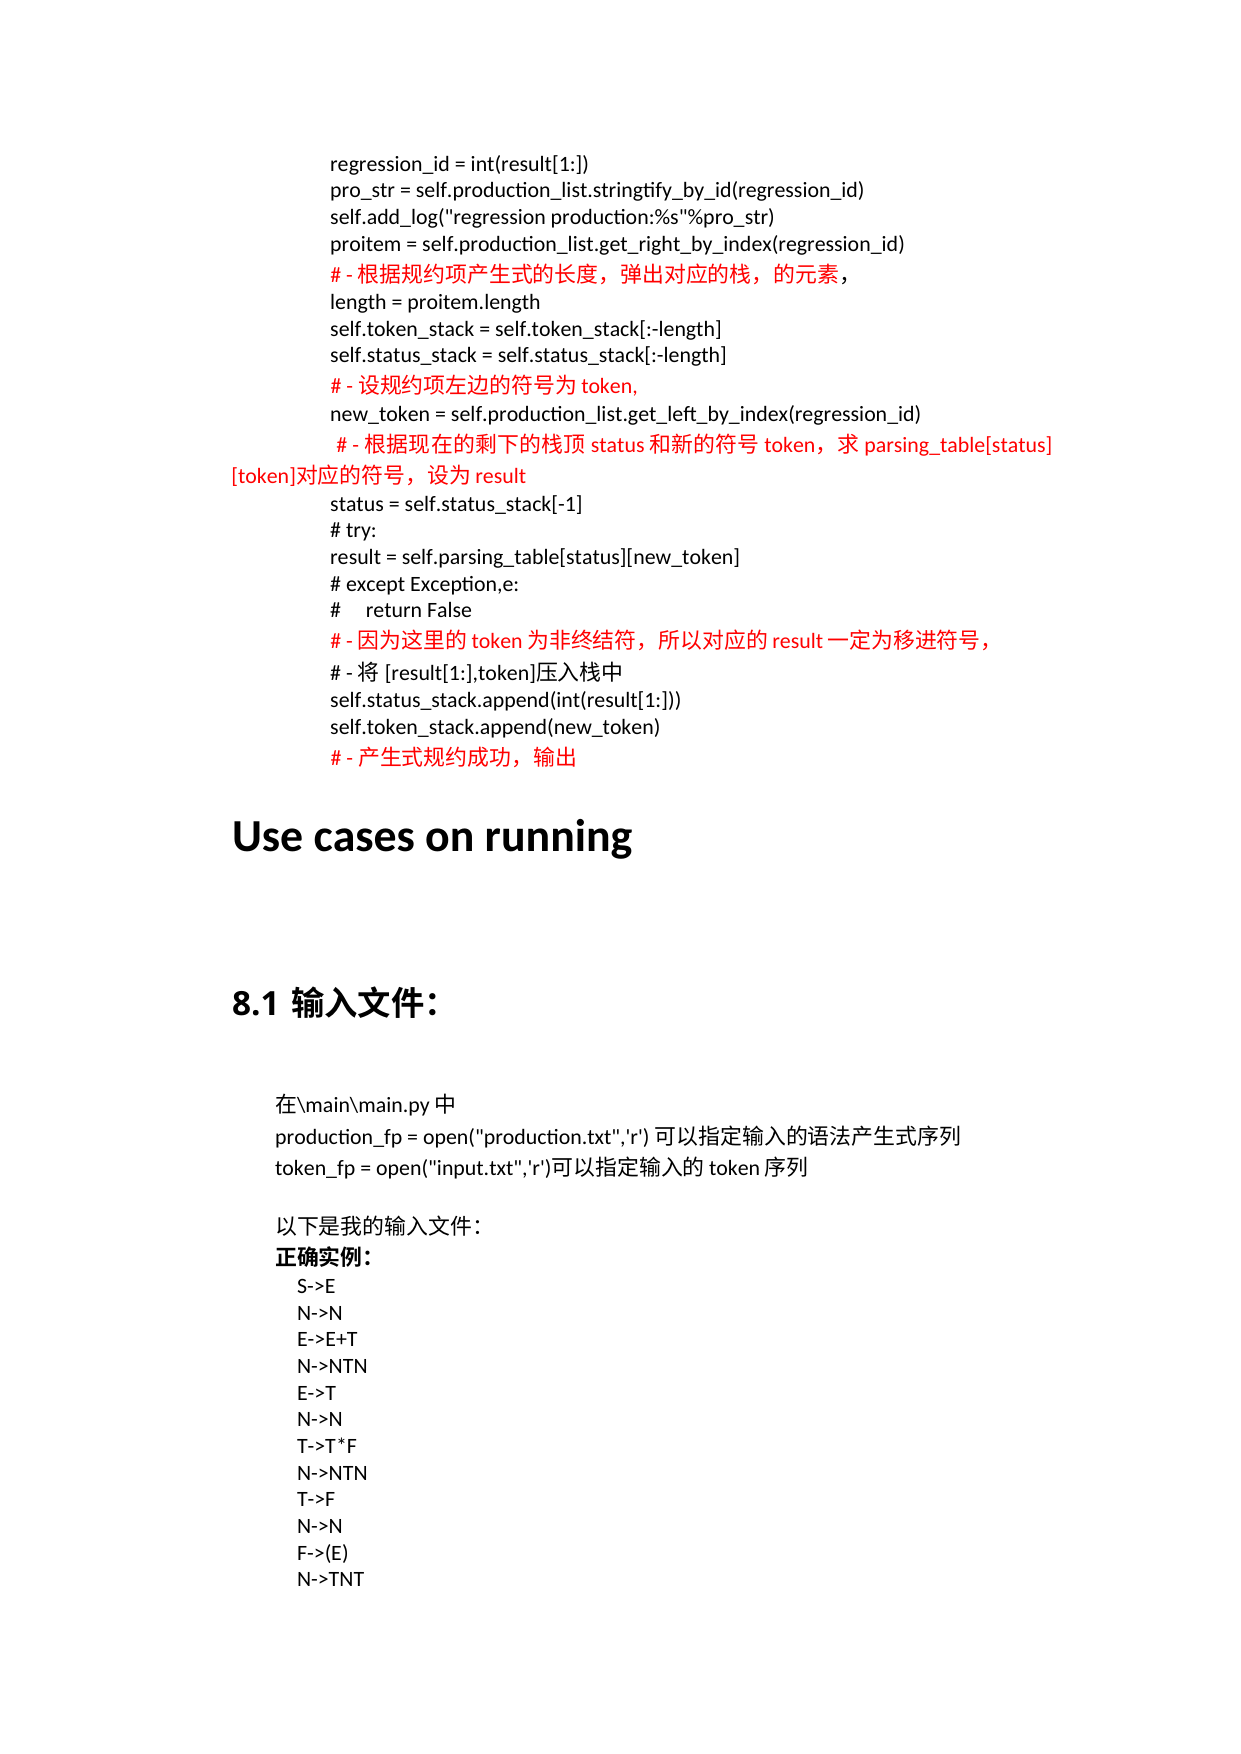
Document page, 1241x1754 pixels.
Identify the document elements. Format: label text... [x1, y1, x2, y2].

text E->T [297, 1379, 1053, 1405]
text E->E+T [297, 1325, 1053, 1352]
text length = proitem.length [231, 288, 1053, 315]
text N->TNT [297, 1565, 1053, 1592]
text status = self.status_stack[-1] [231, 490, 1053, 517]
text proitem = self.production_list.get_right_by_index(regression_id) [231, 230, 1053, 257]
text N->NTN [297, 1352, 1053, 1379]
text N->N [297, 1299, 1053, 1325]
text T->T*F [297, 1432, 1053, 1459]
text self.token_stack.append(new_token) [231, 713, 1053, 740]
text self.status_stack = self.status_stack[:-length] [231, 342, 1053, 368]
text # - 根据规约项产生式的长度，弹出对应的栈，的元素， [231, 257, 1053, 288]
subtitle 输入文件： [232, 976, 1053, 1025]
text # - 将 [result[1:],token]压入栈中 [231, 655, 1053, 687]
subtitle Use cases on running [187, 807, 1053, 863]
text # - 因为这里的token为非终结符，所以对应的result一定为移进符号， [231, 623, 1053, 655]
text self.token_stack = self.token_stack[:-length] [231, 315, 1053, 342]
text 以下是我的输入文件： [275, 1209, 1053, 1240]
text # - 根据现在的剩下的栈顶status和新的符号token，求parsing_table[status][token]对应的符号，设为result [231, 427, 1053, 490]
text N->N [297, 1512, 1053, 1539]
text pro_str = self.production_list.stringtify_by_id(regression_id) [231, 177, 1053, 203]
text regression_id = int(result[1:]) [231, 150, 1053, 177]
text F->(E) [297, 1539, 1053, 1565]
text N->N [297, 1405, 1053, 1432]
text # - 产生式规约成功，输出 [231, 740, 1053, 772]
text # - 设规约项左边的符号为token, [231, 368, 1053, 400]
text # except Exception,e: [231, 570, 1053, 597]
text 正确实例： [187, 1240, 1053, 1272]
text N->NTN [297, 1459, 1053, 1485]
text result = self.parsing_table[status][new_token] [231, 543, 1053, 570]
text 在\main\main.py中 [275, 1087, 1053, 1119]
text token_fp = open("input.txt",'r')可以指定输入的token序列 [275, 1150, 1053, 1182]
text self.status_stack.append(int(result[1:])) [231, 687, 1053, 713]
text production_fp = open("production.txt",'r') 可以指定输入的语法产生式序列 [275, 1119, 1053, 1150]
text # return False [231, 597, 1053, 623]
text new_token = self.production_list.get_left_by_index(regression_id) [231, 400, 1053, 427]
text self.add_log("regression production:%s"%pro_str) [231, 203, 1053, 230]
text # try: [231, 517, 1053, 543]
text T->F [297, 1485, 1053, 1512]
text S->E [297, 1272, 1053, 1299]
